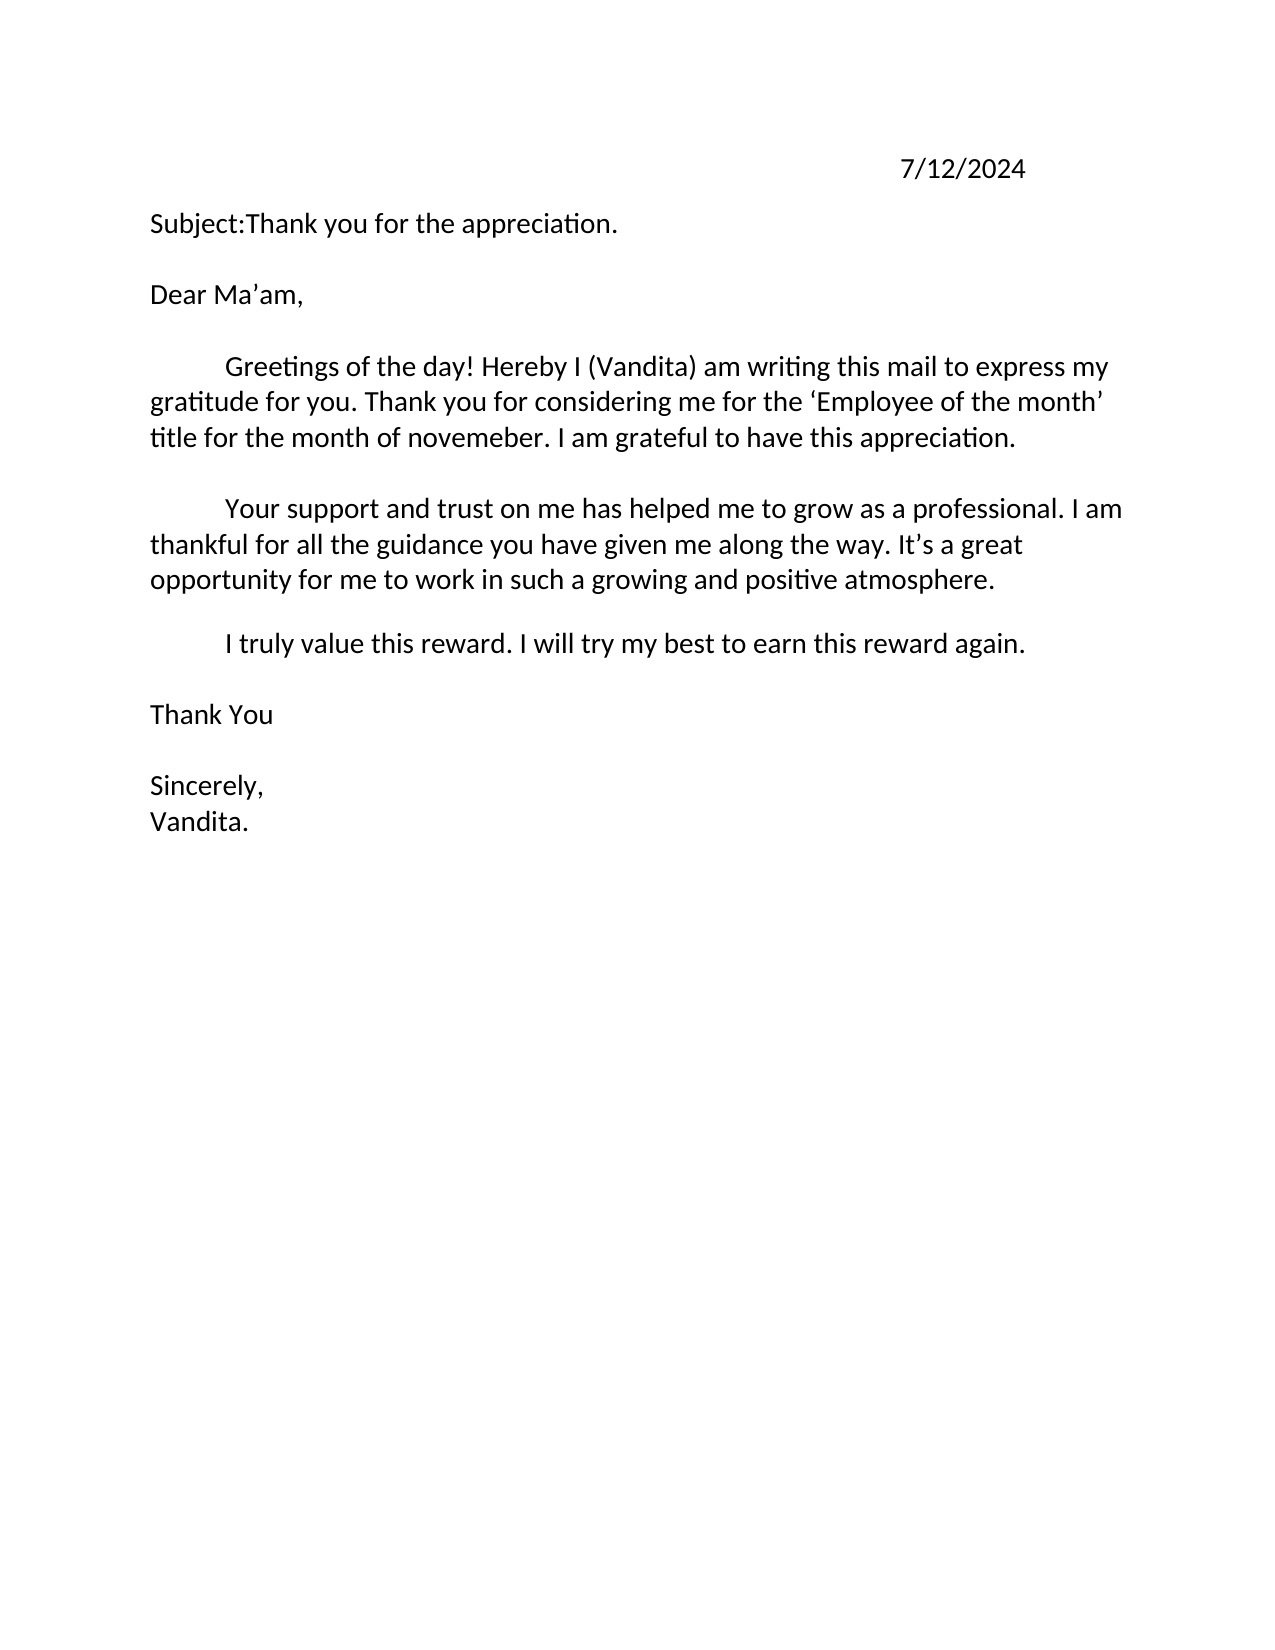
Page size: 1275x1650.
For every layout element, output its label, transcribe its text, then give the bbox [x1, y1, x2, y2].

text Sincerely, [150, 767, 1125, 803]
text 7/12/2024 [150, 150, 1125, 186]
text Dear Ma’am, [150, 276, 1125, 312]
text Greetings of the day! Hereby I (Vandita) am writing this mail to express my gratitude for you. Thank you for considering me for the ‘Employee of the month’ title for the month of novemeber. I am grateful to have this appreciation. [150, 348, 1125, 454]
text Vandita. [150, 803, 1125, 839]
text Thank You [150, 696, 1125, 732]
text Subject:Thank you for the appreciation. [150, 205, 1125, 241]
text I truly value this reward. I will try my best to earn this reward again. [150, 625, 1125, 661]
text Your support and trust on me has helped me to grow as a professional. I am thankful for all the guidance you have given me along the way. It’s a great opportunity for me to work in such a growing and positive atmosphere. [150, 490, 1125, 597]
